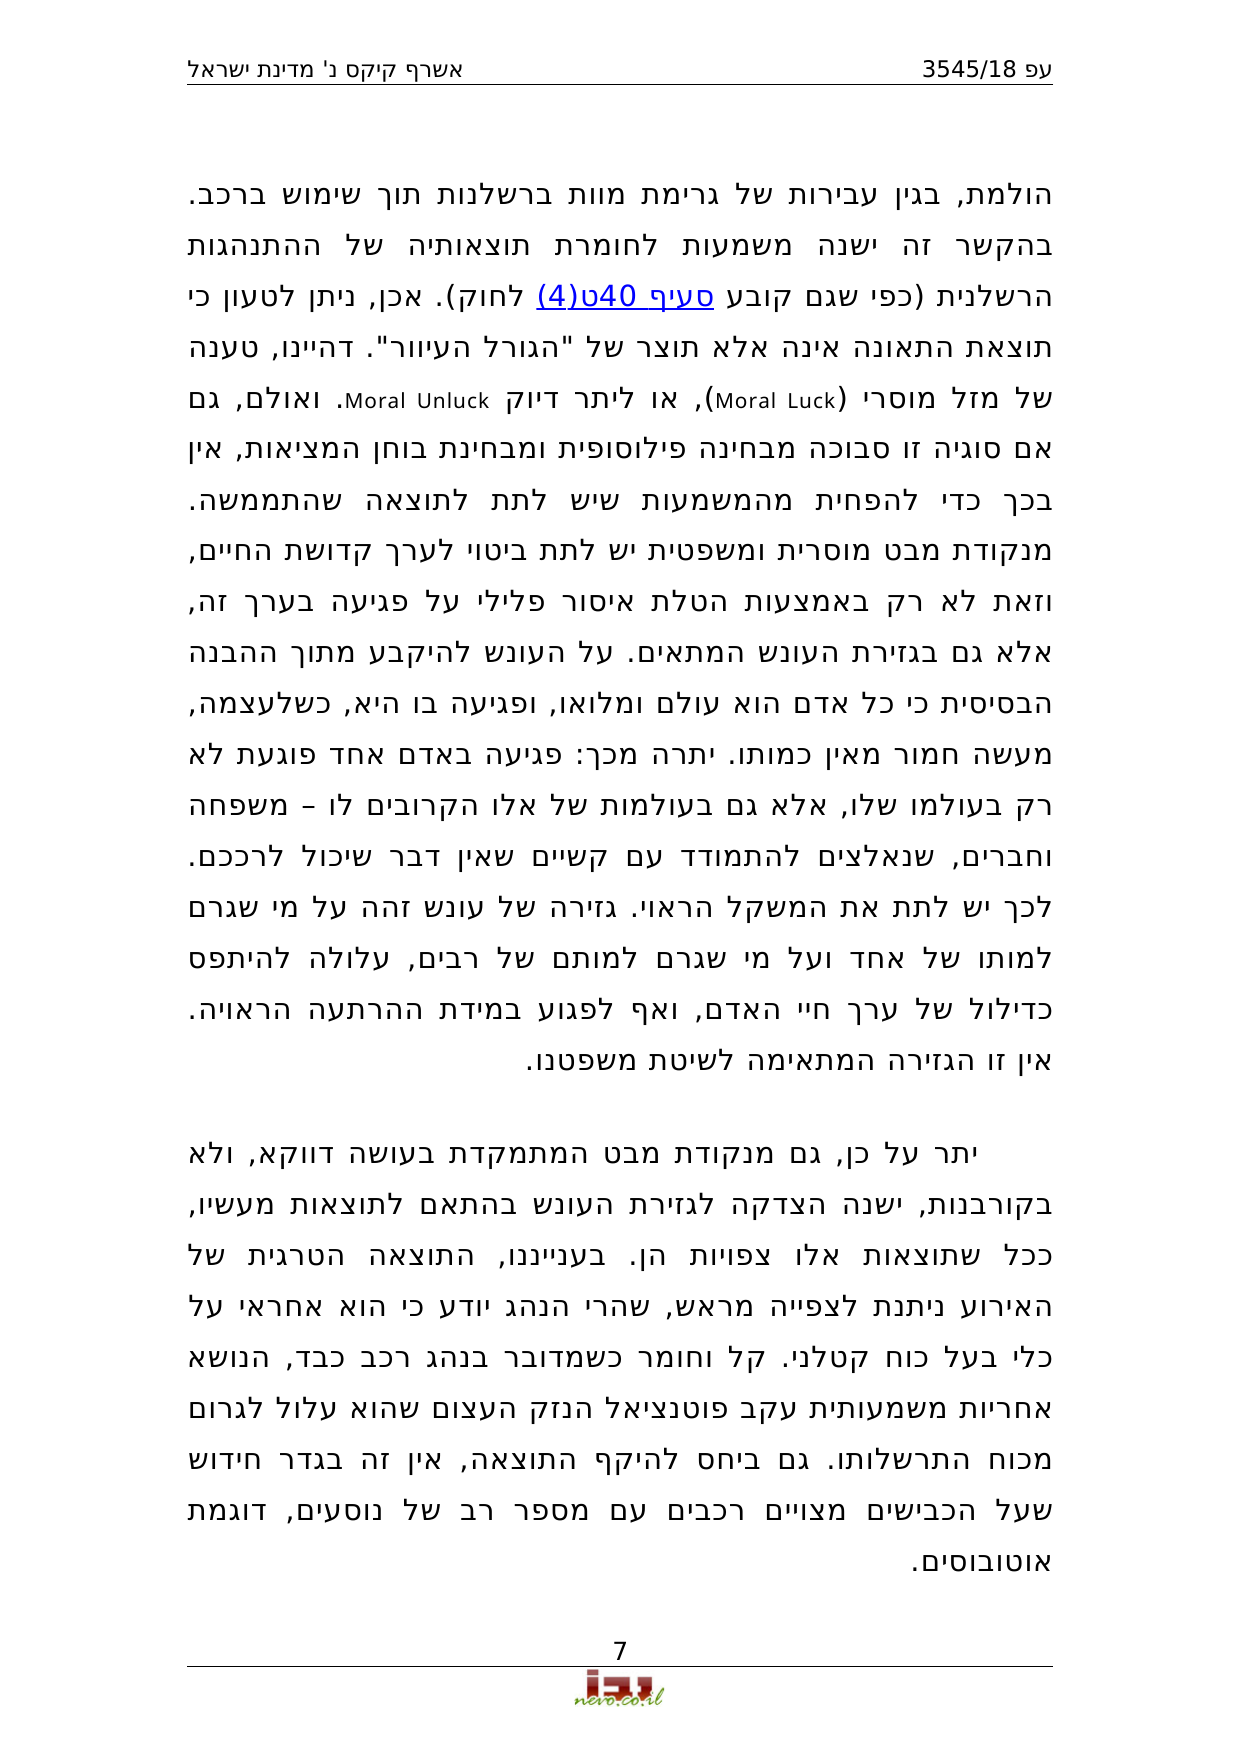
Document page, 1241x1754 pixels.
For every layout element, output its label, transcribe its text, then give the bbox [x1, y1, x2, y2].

text יתר על כן, גם מנקודת מבט המתמקדת בעושה דווקא, ולא בקורבנות, ישנה הצדקה לגזירת העונש בהתאם לתוצאות מעשיו, ככל שתוצאות אלו צפויות הן. בענייננו, התוצאה הטרגית של האירוע ניתנת לצפייה מראש, שהרי הנהג יודע כי הוא אחראי על כלי בעל כוח קטלני. קל וחומר כשמדובר בנהג רכב כבד, הנושא אחריות משמעותית עקב פוטנציאל הנזק העצום שהוא עלול לגרום מכוח התרשלותו. גם ביחס להיקף התוצאה, אין זה בגדר חידוש שעל הכבישים מצויים רכבים עם מספר רב של נוסעים, דוגמת אוטובוסים. [187, 1137, 1053, 1578]
picture [574, 1669, 666, 1707]
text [187, 177, 1053, 1077]
